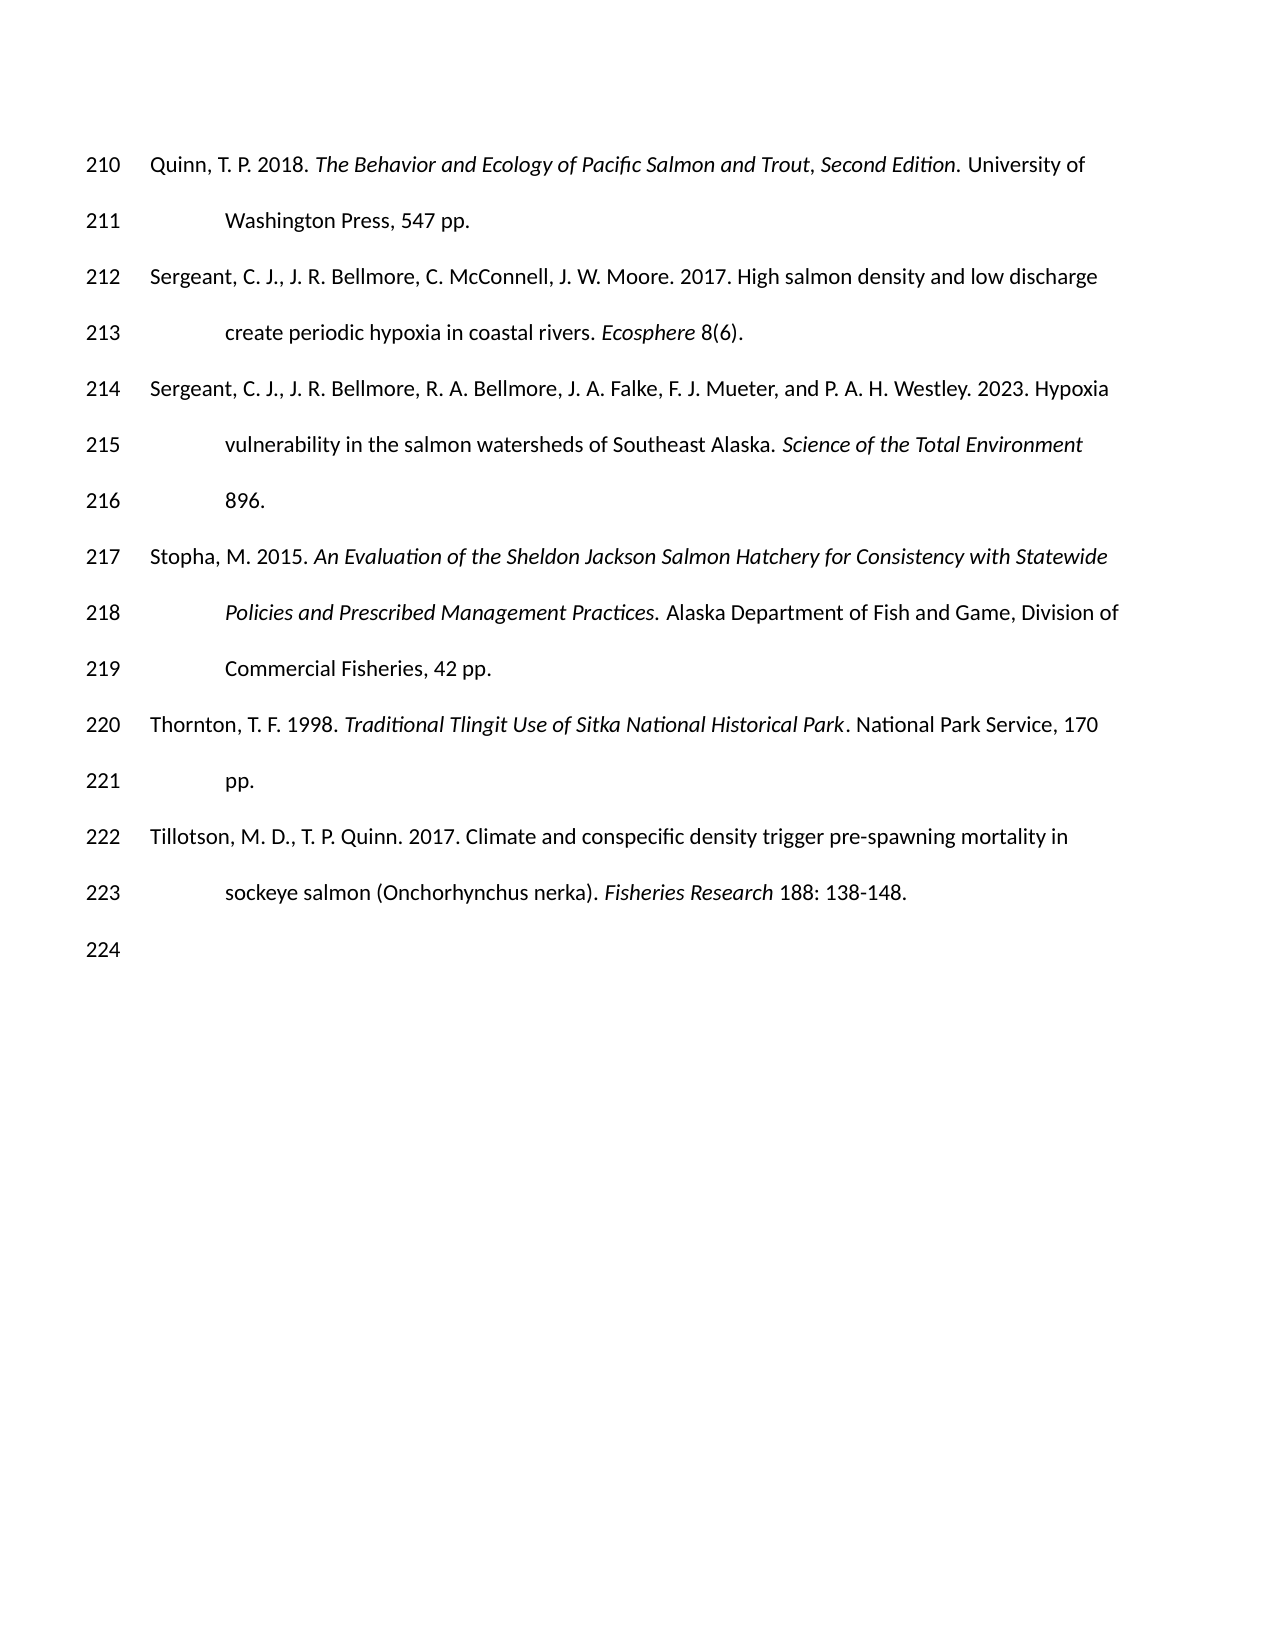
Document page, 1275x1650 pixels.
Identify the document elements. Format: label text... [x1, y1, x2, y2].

text Sergeant, C. J., J. R. Bellmore, R. A. Bellmore, J. A. Falke, F. J. Mueter, and P. A. H. Westley. 2023. Hypoxia vulnerability in the salmon watersheds of Southeast Alaska. Science of the Total Environment 896. [150, 374, 1125, 514]
text Tillotson, M. D., T. P. Quinn. 2017. Climate and conspecific density trigger pre-spawning mortality in sockeye salmon (Onchorhynchus nerka). Fisheries Research 188: 138-148. [150, 822, 1125, 907]
text Stopha, M. 2015. An Evaluation of the Sheldon Jackson Salmon Hatchery for Consistency with Statewide Policies and Prescribed Management Practices. Alaska Department of Fish and Game, Division of Commercial Fisheries, 42 pp. [150, 542, 1125, 682]
text Thornton, T. F. 1998. Traditional Tlingit Use of Sitka National Historical Park. National Park Service, 170 pp. [150, 710, 1125, 794]
text Quinn, T. P. 2018. The Behavior and Ecology of Pacific Salmon and Trout, Second Edition. University of Washington Press, 547 pp. [150, 150, 1125, 234]
text Sergeant, C. J., J. R. Bellmore, C. McConnell, J. W. Moore. 2017. High salmon density and low discharge create periodic hypoxia in coastal rivers. Ecosphere 8(6). [150, 262, 1125, 346]
